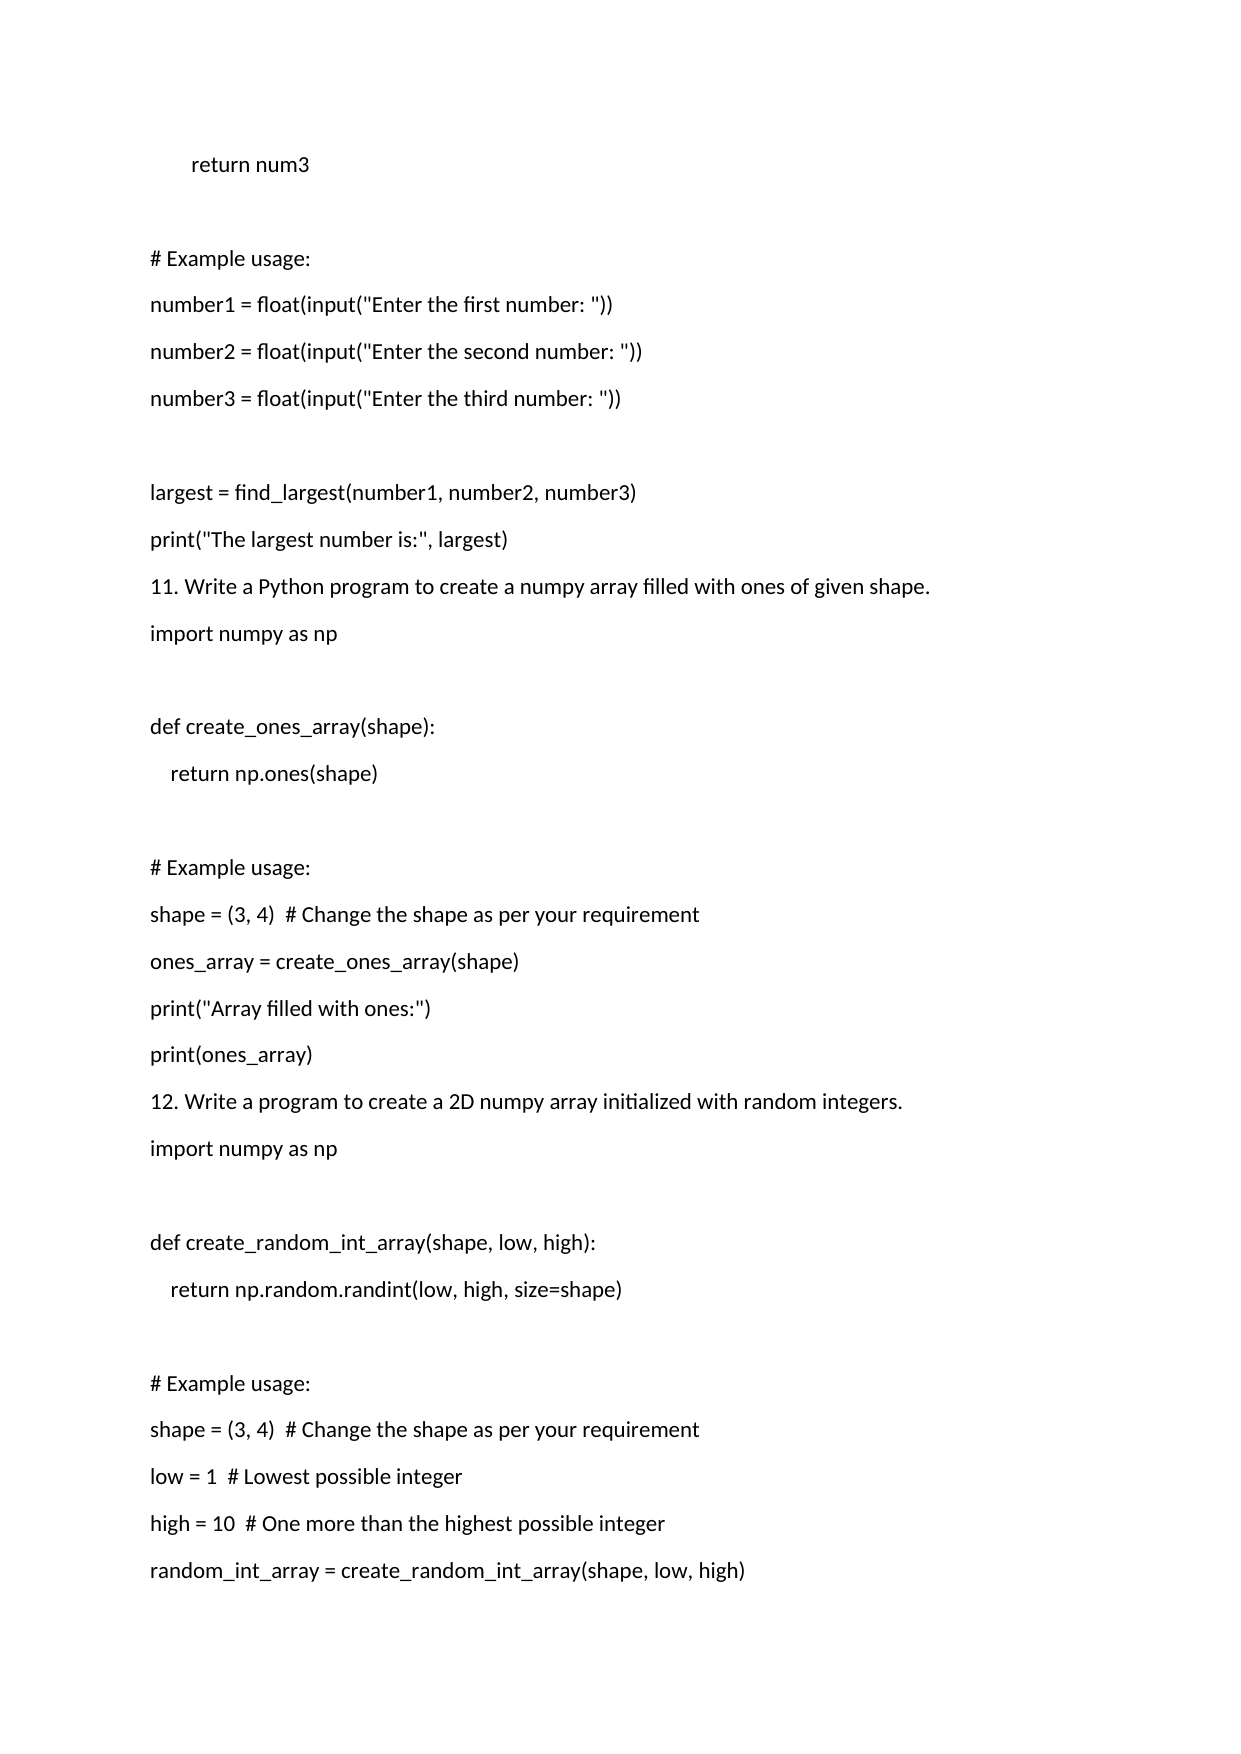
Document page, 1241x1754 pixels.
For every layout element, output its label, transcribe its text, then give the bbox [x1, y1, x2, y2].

text random_int_array = create_random_int_array(shape, low, high) [150, 1556, 1090, 1584]
text import numpy as np [150, 619, 1090, 647]
text number1 = float(input("Enter the first number: ")) [150, 291, 1090, 319]
text return num3 [150, 150, 1090, 178]
text def create_random_int_array(shape, low, high): [150, 1228, 1090, 1256]
text shape = (3, 4) # Change the shape as per your requirement [150, 900, 1090, 928]
text number2 = float(input("Enter the second number: ")) [150, 337, 1090, 366]
text high = 10 # One more than the highest possible integer [150, 1509, 1090, 1537]
text number3 = float(input("Enter the third number: ")) [150, 384, 1090, 412]
text return np.ones(shape) [150, 759, 1090, 787]
text # Example usage: [150, 853, 1090, 881]
text 12. Write a program to create a 2D numpy array initialized with random integers. [150, 1087, 1090, 1116]
text print(ones_array) [150, 1041, 1090, 1069]
text ones_array = create_ones_array(shape) [150, 947, 1090, 975]
text # Example usage: [150, 244, 1090, 272]
text largest = find_largest(number1, number2, number3) [150, 478, 1090, 506]
text 11. Write a Python program to create a numpy array filled with ones of given shape. [150, 572, 1090, 600]
text def create_ones_array(shape): [150, 712, 1090, 741]
text # Example usage: [150, 1369, 1090, 1397]
text print("Array filled with ones:") [150, 994, 1090, 1022]
text low = 1 # Lowest possible integer [150, 1462, 1090, 1491]
text shape = (3, 4) # Change the shape as per your requirement [150, 1416, 1090, 1444]
text return np.random.randint(low, high, size=shape) [150, 1275, 1090, 1303]
text import numpy as np [150, 1134, 1090, 1162]
text print("The largest number is:", largest) [150, 525, 1090, 553]
